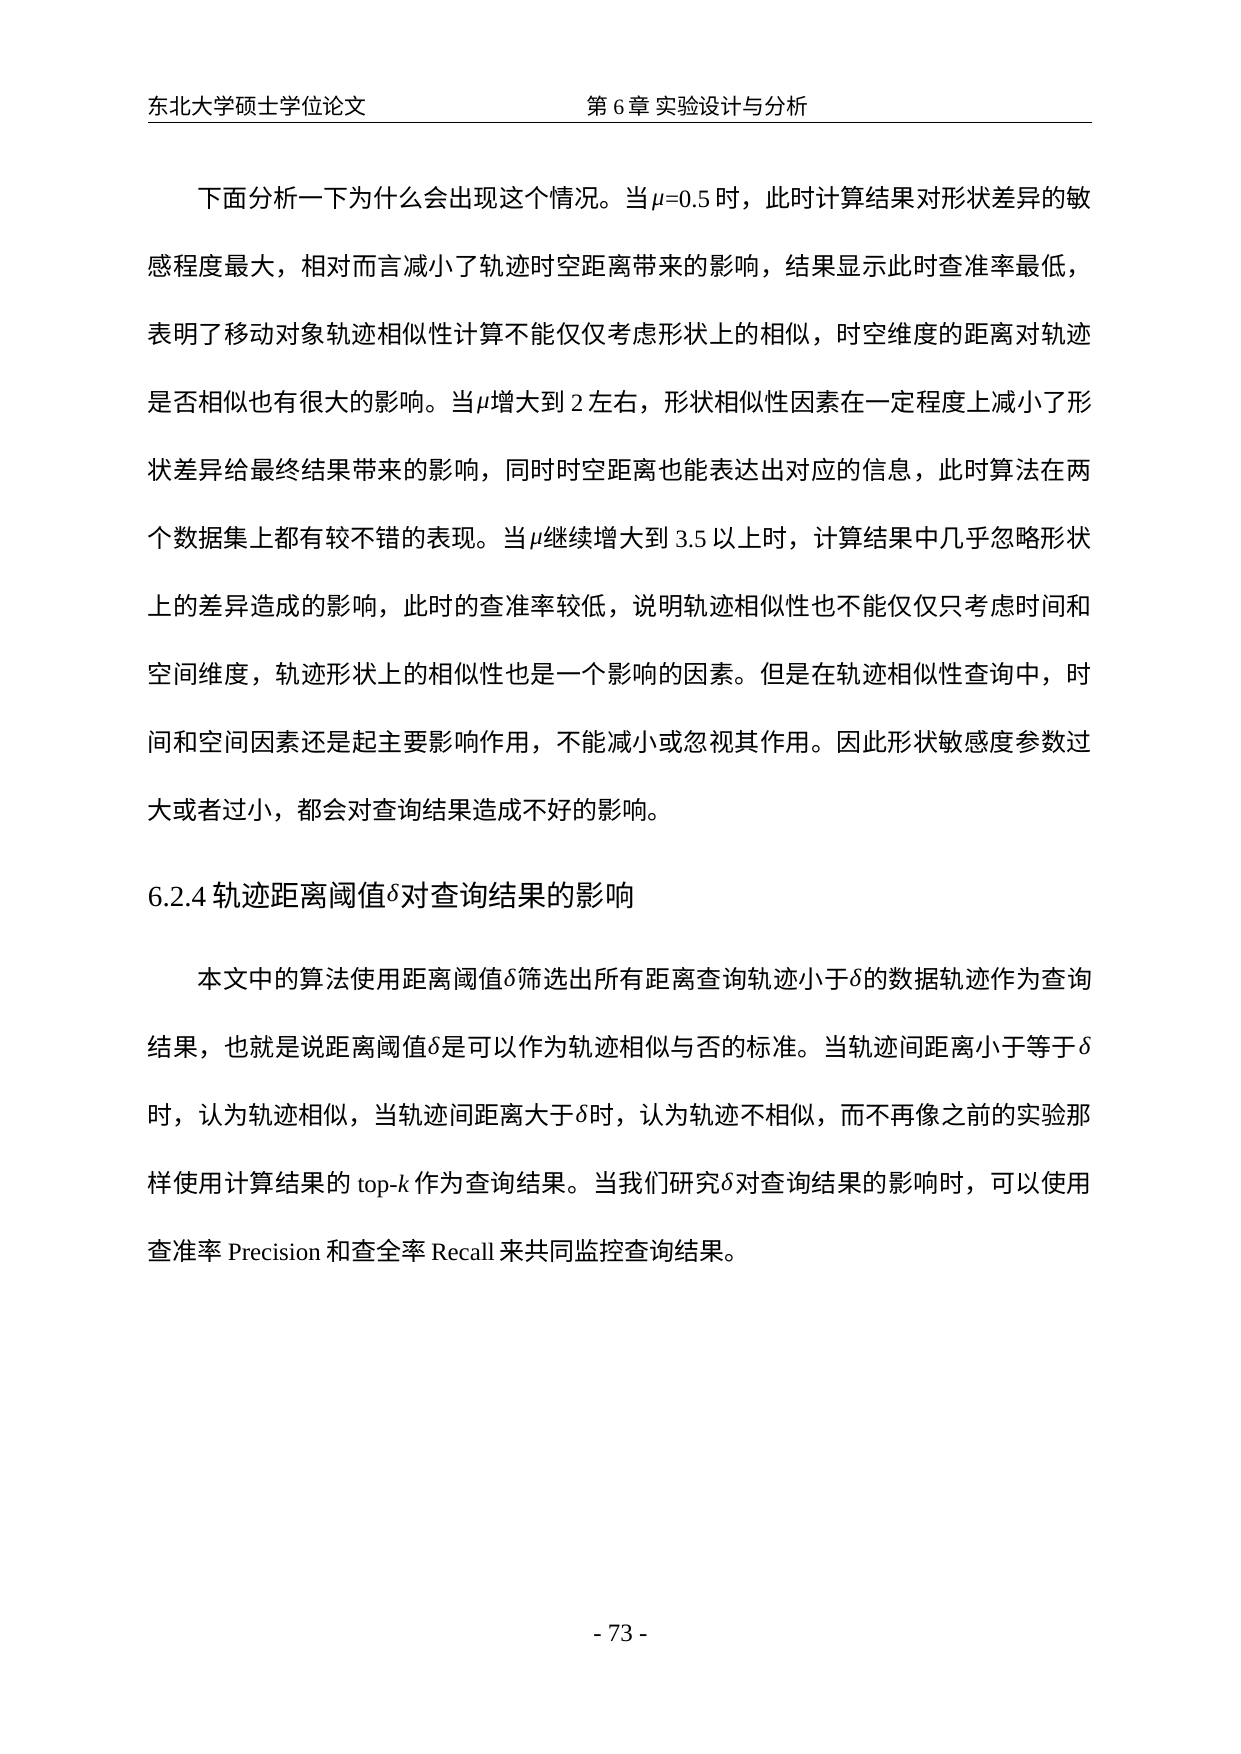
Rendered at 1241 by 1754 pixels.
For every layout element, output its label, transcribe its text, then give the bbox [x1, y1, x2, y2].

subtitle 6.2.4轨迹距离阈值对查询结果的影响 [148, 859, 1092, 927]
text 本文中的算法使用距离阈值筛选出所有距离查询轨迹小于的数据轨迹作为查询结果，也就是说距离阈值是可以作为轨迹相似与否的标准。当轨迹间距离小于等于时，认为轨迹相似，当轨迹间距离大于时，认为轨迹不相似，而不再像之前的实验那样使用计算结果的top-k作为查询结果。当我们研究对查询结果的影响时，可以使用查准率Precision和查全率Recall来共同监控查询结果。 [148, 944, 1092, 1284]
text 下面分析一下为什么会出现这个情况。当=0.5时，此时计算结果对形状差异的敏感程度最大，相对而言减小了轨迹时空距离带来的影响，结果显示此时查准率最低，表明了移动对象轨迹相似性计算不能仅仅考虑形状上的相似，时空维度的距离对轨迹是否相似也有很大的影响。当增大到2左右，形状相似性因素在一定程度上减小了形状差异给最终结果带来的影响，同时时空距离也能表达出对应的信息，此时算法在两个数据集上都有较不错的表现。当继续增大到3.5以上时，计算结果中几乎忽略形状上的差异造成的影响，此时的查准率较低，说明轨迹相似性也不能仅仅只考虑时间和空间维度，轨迹形状上的相似性也是一个影响的因素。但是在轨迹相似性查询中，时间和空间因素还是起主要影响作用，不能减小或忽视其作用。因此形状敏感度参数过大或者过小，都会对查询结果造成不好的影响。 [148, 163, 1092, 842]
